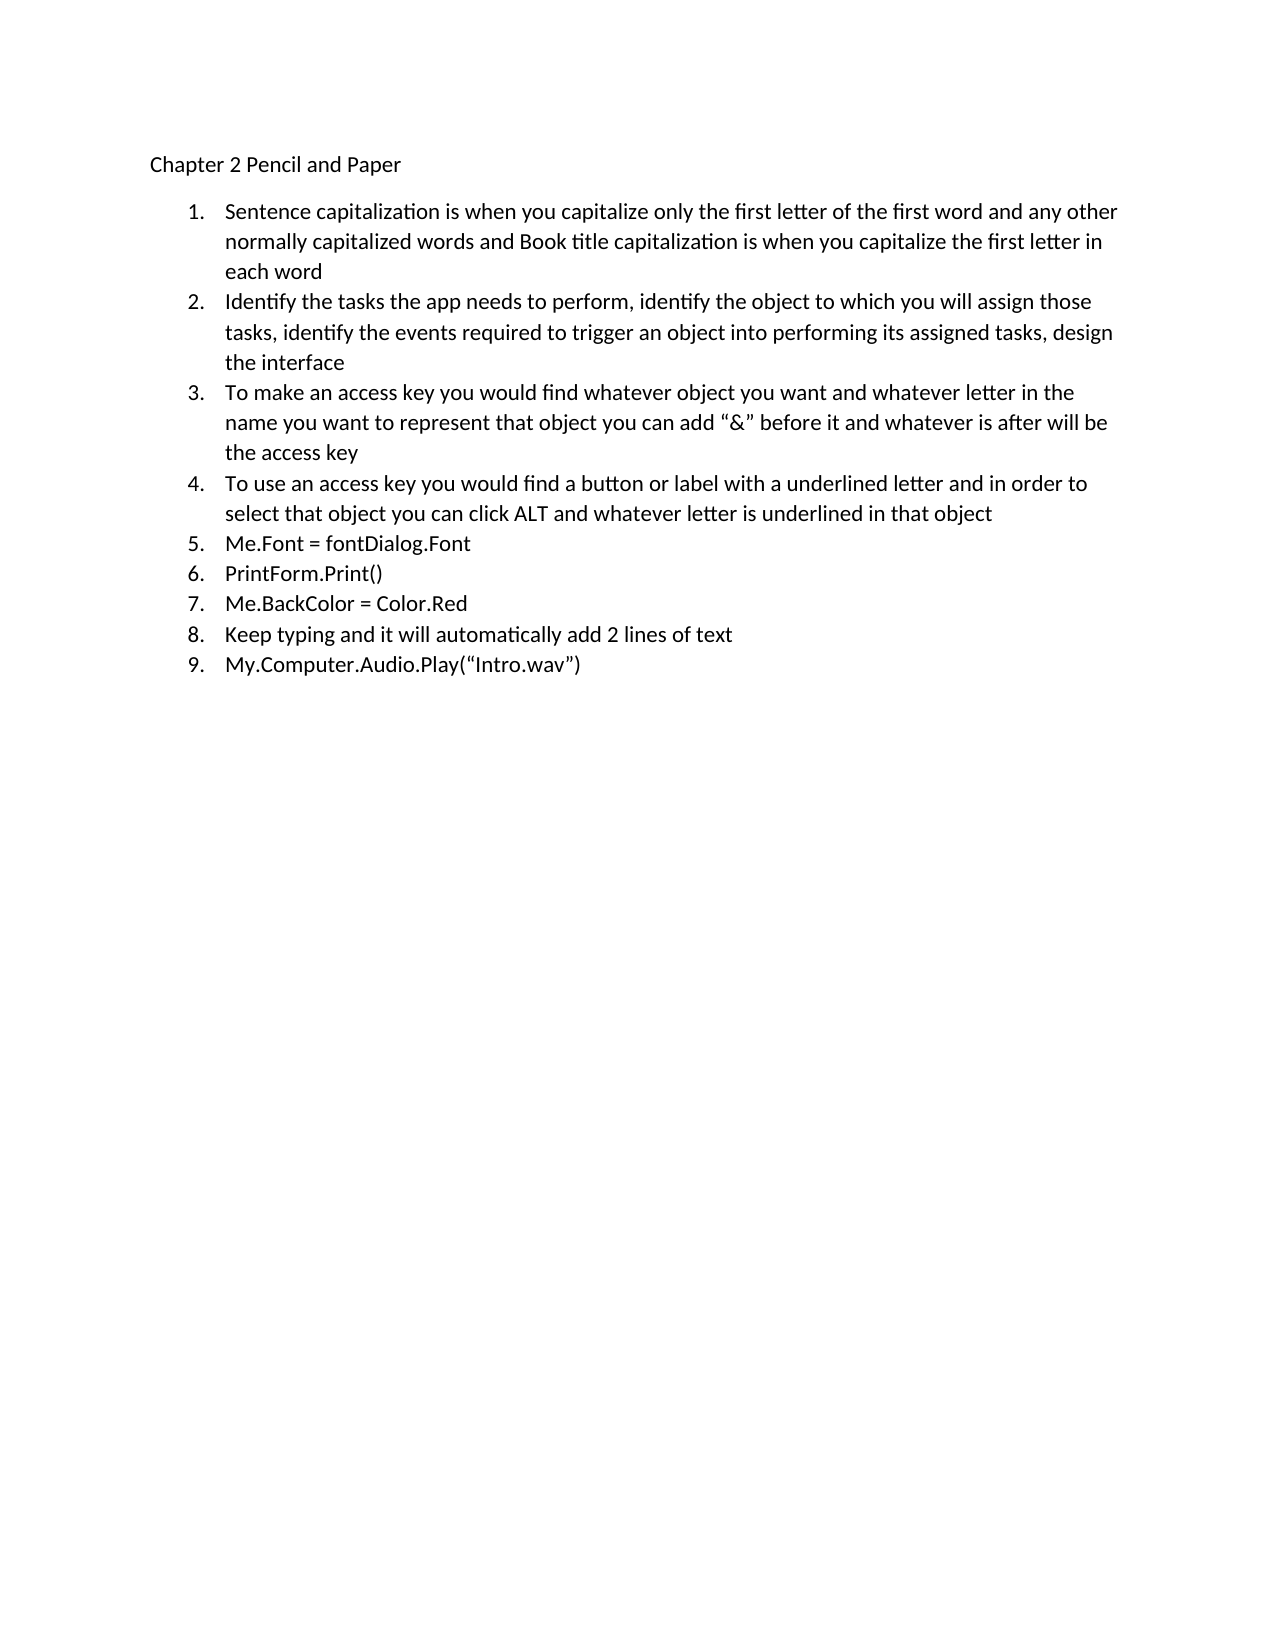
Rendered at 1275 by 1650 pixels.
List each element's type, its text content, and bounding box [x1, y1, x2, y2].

list My.Computer.Audio.Play(“Intro.wav”) [187, 650, 1125, 678]
list PrintForm.Print() [187, 559, 1125, 587]
list Keep typing and it will automatically add 2 lines of text [187, 620, 1125, 648]
list Me.Font = fontDialog.Font [187, 529, 1125, 557]
list Sentence capitalization is when you capitalize only the first letter of the first word and any other normally capitalized words and Book title capitalization is when you capitalize the first letter in each word [187, 197, 1125, 285]
list To make an access key you would find whatever object you want and whatever letter in the name you want to represent that object you can add “&” before it and whatever is after will be the access key [187, 378, 1125, 467]
list Me.BackColor = Color.Red [187, 589, 1125, 618]
text Chapter 2 Pencil and Paper [150, 150, 1125, 178]
list Identify the tasks the app needs to perform, identify the object to which you will assign those tasks, identify the events required to trigger an object into performing its assigned tasks, design the interface [187, 287, 1125, 376]
list To use an access key you would find a button or label with a underlined letter and in order to select that object you can click ALT and whatever letter is underlined in that object [187, 469, 1125, 527]
